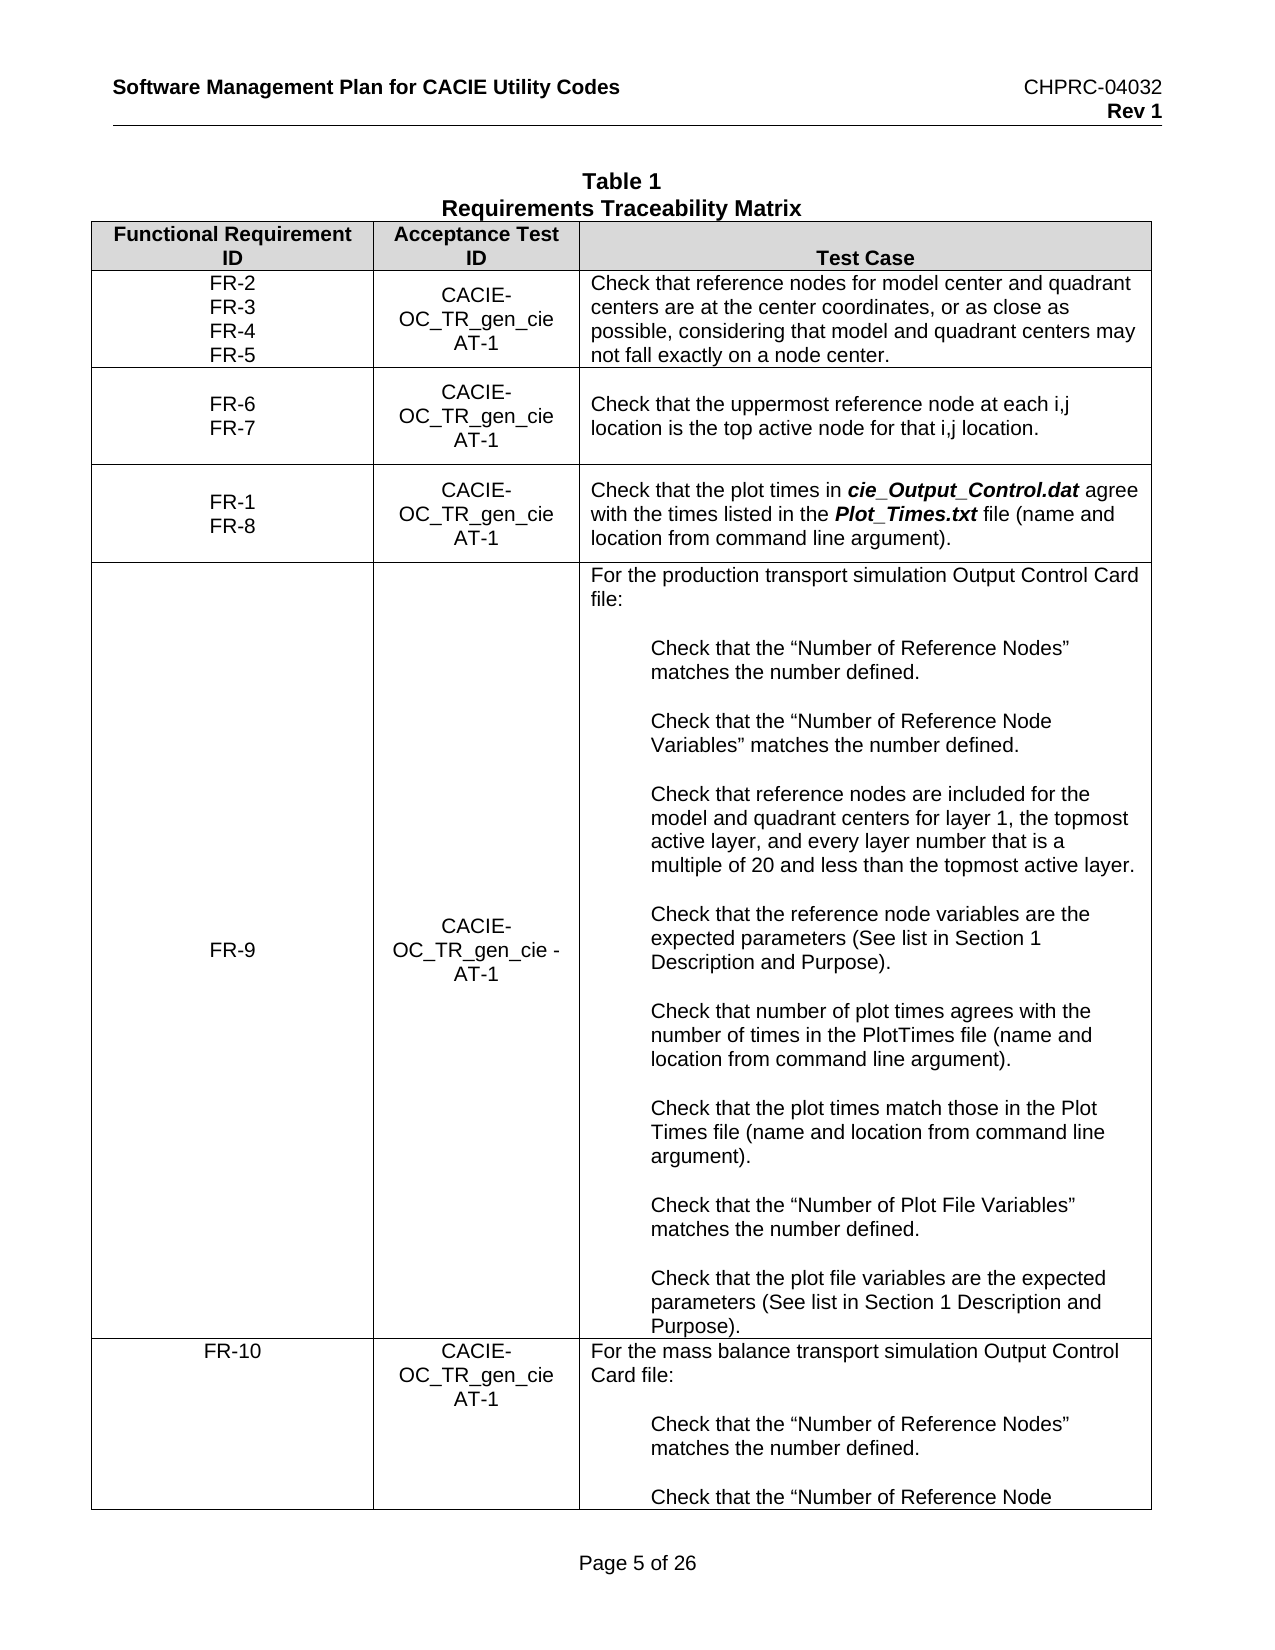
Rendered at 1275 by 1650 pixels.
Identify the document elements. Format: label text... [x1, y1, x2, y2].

table_cell FR-9 [92, 563, 373, 1338]
table_cell FR-2 FR-3 FR-4 FR-5 [92, 271, 373, 367]
table_cell FR-1 FR-8 [92, 465, 373, 562]
table_cell Functional Requirement ID [92, 222, 373, 270]
table_cell For the production transport simulation Output Control Card file: Check that the “Number of Reference Nodes” matches the number defined. Check that the “Number of Reference Node Variables” matches the number defined. Check that reference nodes are included for the model and quadrant centers for layer 1, the topmost active layer, and every layer number that is a multiple of 20 and less than the topmost active layer. Check that the reference node variables are the expected parameters (See list in Section 1 Description and Purpose). Check that number of plot times agrees with the number of times in the PlotTimes file (name and location from command line argument). Check that the plot times match those in the Plot Times file (name and location from command line argument). Check that the “Number of Plot File Variables” matches the number defined. Check that the plot file variables are the expected parameters (See list in Section 1 Description and Purpose). [580, 563, 1151, 1338]
table_cell FR-6 FR-7 [92, 368, 373, 464]
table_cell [580, 1339, 1151, 1508]
table_cell CACIE-OC_TR_gen_cie -AT-1 [374, 563, 579, 1338]
table_cell Acceptance Test ID [374, 222, 579, 270]
table_cell CACIE-OC_TR_gen_cie AT-1 [374, 271, 579, 367]
table_cell Check that reference nodes for model center and quadrant centers are at the center coordinates, or as close as possible, considering that model and quadrant centers may not fall exactly on a node center. [580, 271, 1151, 367]
table_cell Check that the uppermost reference node at each i,j location is the top active node for that i,j location. [580, 368, 1151, 464]
table_cell FR-10 [92, 1339, 373, 1508]
table_cell CACIE-OC_TR_gen_cie AT-1 [374, 368, 579, 464]
table_cell Check that the plot times in cie_Output_Control.dat agree with the times listed in the Plot_Times.txt file (name and location from command line argument). [580, 465, 1151, 562]
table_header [92, 156, 1151, 221]
table_cell CACIE-OC_TR_gen_cie AT-1 [374, 465, 579, 562]
table_cell CACIE-OC_TR_gen_cie AT-1 [374, 1339, 579, 1508]
table_cell Test Case [580, 222, 1151, 270]
